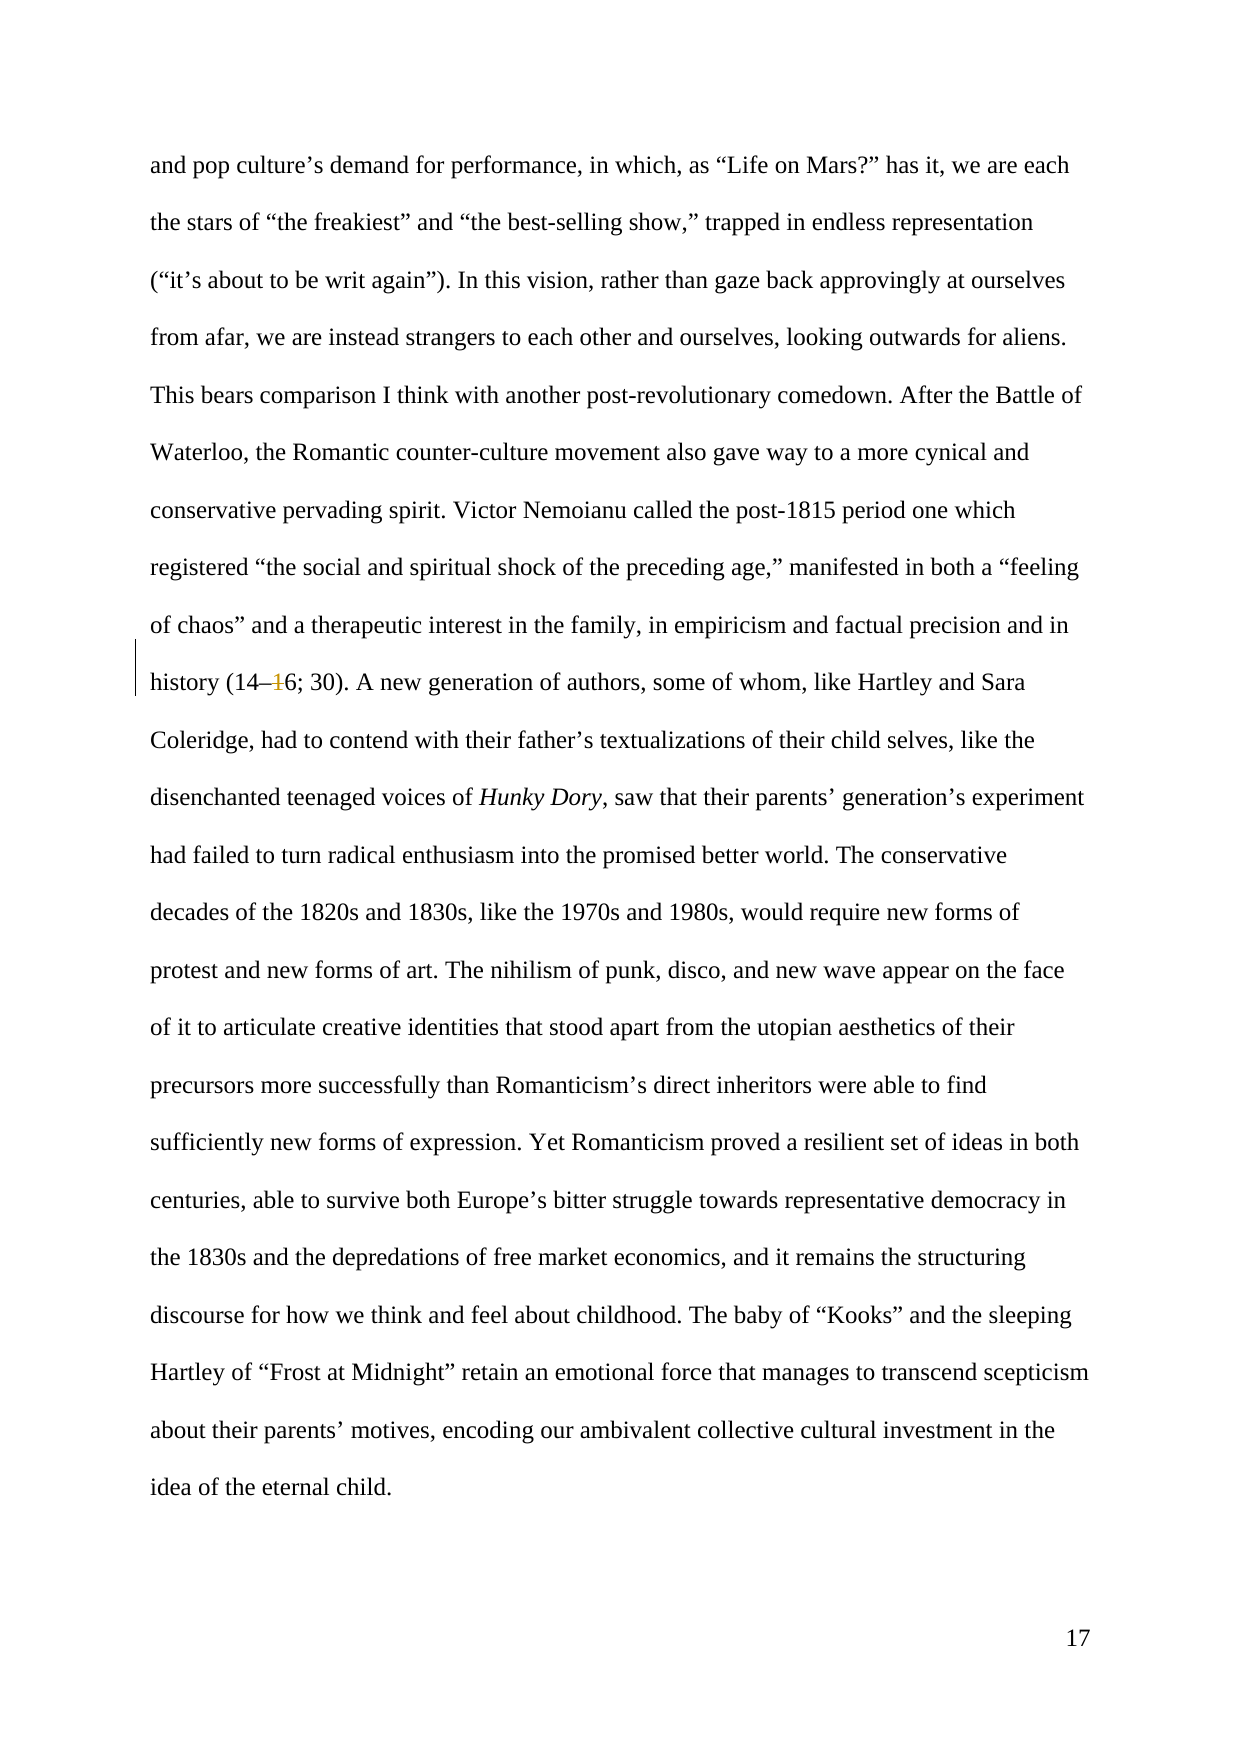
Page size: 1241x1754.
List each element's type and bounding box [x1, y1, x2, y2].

text [150, 150, 1090, 1501]
